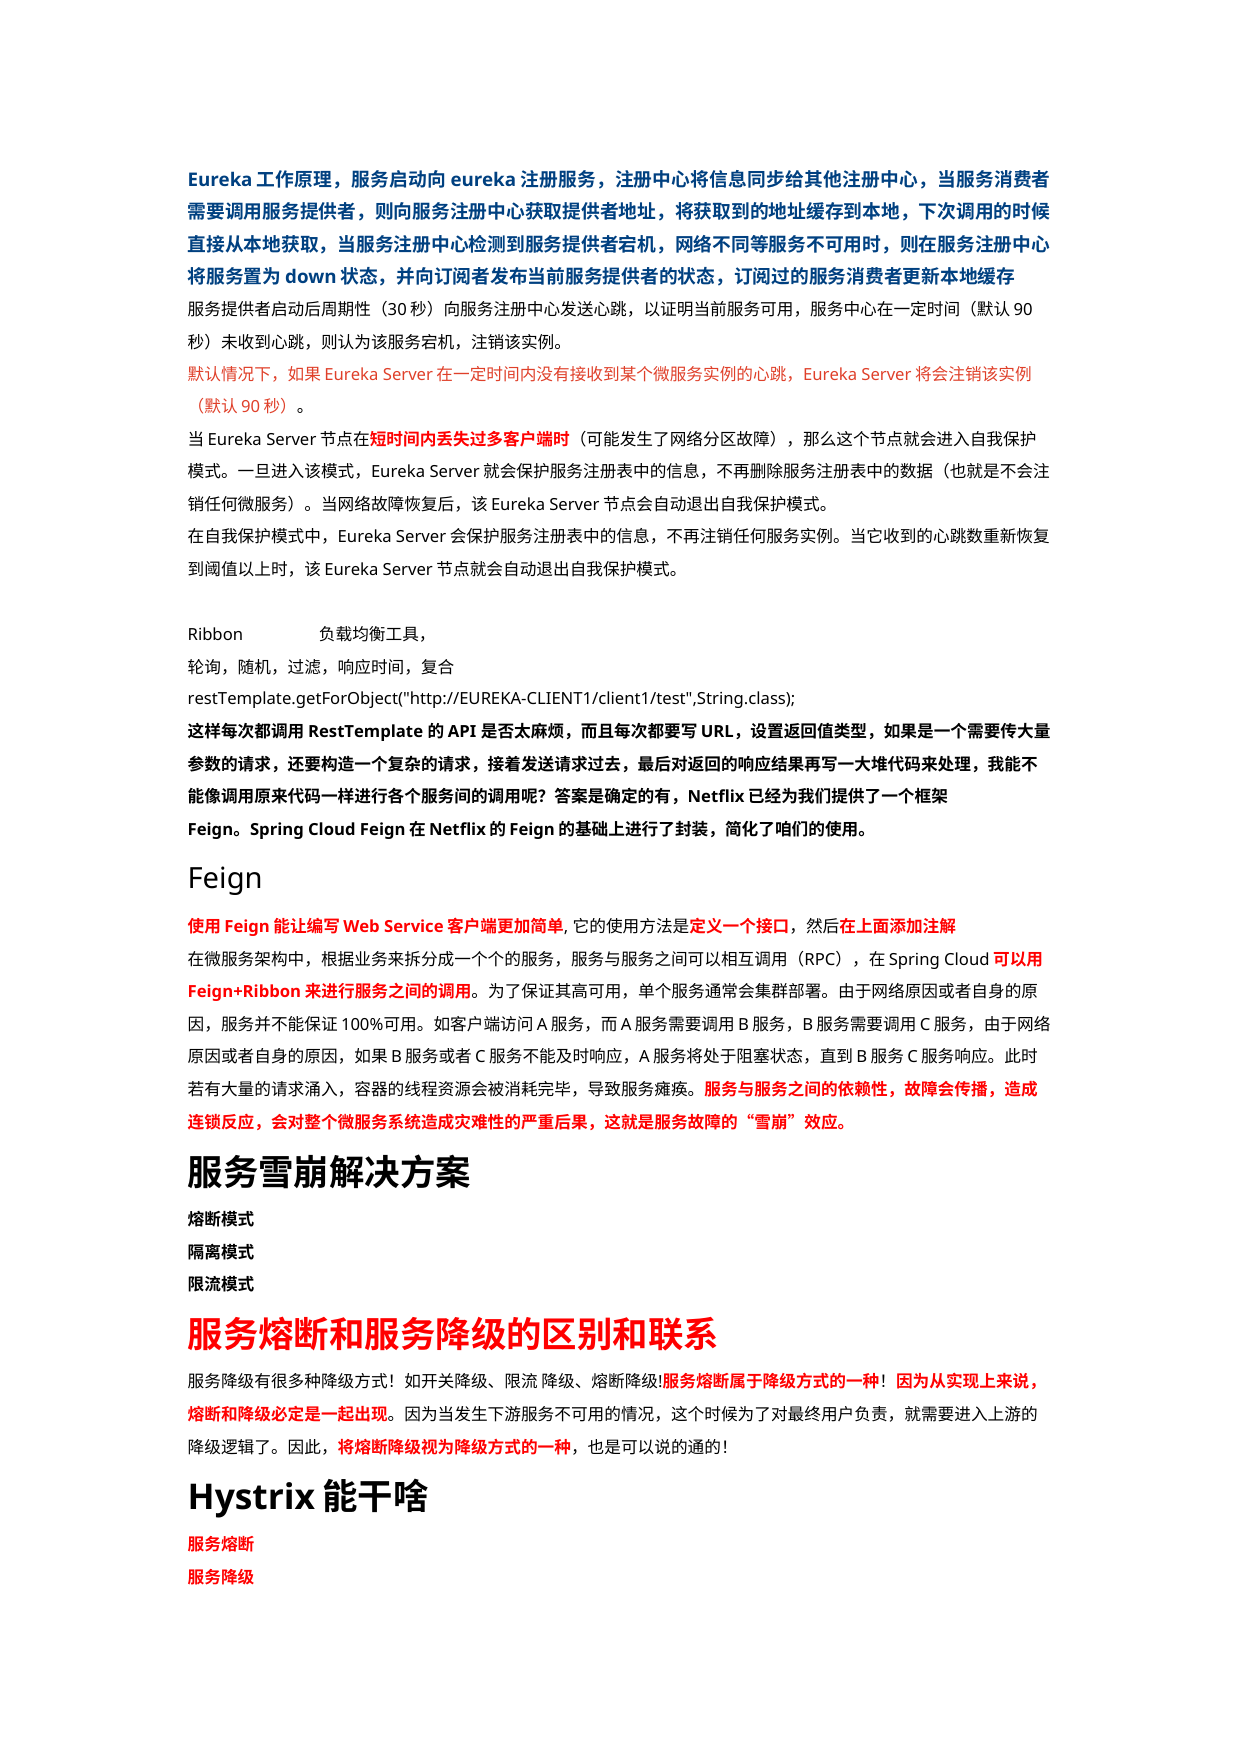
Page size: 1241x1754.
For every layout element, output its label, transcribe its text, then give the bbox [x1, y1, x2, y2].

text restTemplate.getForObject("http://EUREKA-CLIENT1/client1/test",String.class); [187, 682, 1053, 714]
text 服务降级有很多种降级方式！如开关降级、限流 降级、熔断降级!服务熔断属于降级方式的一种！因为从实现上来说，熔断和降级必定是一起出现。因为当发生下游服务不可用的情况，这个时候为了对最终用户负责，就需要进入上游的降级逻辑了。因此，将熔断降级视为降级方式的一种，也是可以说的通的！ [187, 1364, 1053, 1462]
text 在自我保护模式中，Eureka Server会保护服务注册表中的信息，不再注销任何服务实例。当它收到的心跳数重新恢复到阈值以上时，该Eureka Server节点就会自动退出自我保护模式。 [187, 519, 1053, 584]
text 服务熔断和服务降级的区别和联系 [187, 1299, 1053, 1364]
text 熔断模式 [187, 1202, 1053, 1234]
text 服务熔断 [187, 1527, 1053, 1559]
text 使用Feign能让编写Web Service客户端更加简单, 它的使用方法是定义一个接口，然后在上面添加注解 [187, 909, 1053, 942]
text 在微服务架构中，根据业务来拆分成一个个的服务，服务与服务之间可以相互调用（RPC），在Spring Cloud可以用Feign+Ribbon来进行服务之间的调用。为了保证其高可用，单个服务通常会集群部署。由于网络原因或者自身的原因，服务并不能保证100%可用。如客户端访问A服务，而A服务需要调用B服务，B服务需要调用C服务，由于网络原因或者自身的原因，如果B服务或者C服务不能及时响应，A服务将处于阻塞状态，直到B服务C服务响应。此时若有大量的请求涌入，容器的线程资源会被消耗完毕，导致服务瘫痪。服务与服务之间的依赖性，故障会传播，造成连锁反应，会对整个微服务系统造成灾难性的严重后果，这就是服务故障的“雪崩”效应。 [187, 942, 1053, 1137]
text 轮询，随机，过滤，响应时间，复合 [187, 649, 1053, 682]
text 这样每次都调用 RestTemplate 的 API 是否太麻烦，而且每次都要写URL，设置返回值类型，如果是一个需要传大量参数的请求，还要构造一个复杂的请求，接着发送请求过去，最后对返回的响应结果再写一大堆代码来处理，我能不能像调用原来代码一样进行各个服务间的调用呢？答案是确定的有，Netflix已经为我们提供了一个框架Feign。Spring Cloud Feign在Netflix的Feign的基础上进行了封装，简化了咱们的使用。 [187, 714, 1053, 844]
text Hystrix能干啥 [187, 1462, 1053, 1527]
text 限流模式 [187, 1267, 1053, 1299]
text 服务提供者启动后周期性（30秒）向服务注册中心发送心跳，以证明当前服务可用，服务中心在一定时间（默认90秒）未收到心跳，则认为该服务宕机，注销该实例。 [187, 292, 1053, 357]
text Ribbon 负载均衡工具， [187, 617, 1053, 649]
text Eureka工作原理，服务启动向eureka注册服务，注册中心将信息同步给其他注册中心，当服务消费者需要调用服务提供者，则向服务注册中心获取提供者地址，将获取到的地址缓存到本地，下次调用的时候直接从本地获取，当服务注册中心检测到服务提供者宕机，网络不同等服务不可用时，则在服务注册中心将服务置为down状态，并向订阅者发布当前服务提供者的状态，订阅过的服务消费者更新本地缓存 [187, 162, 1053, 292]
text Feign [187, 844, 1053, 909]
text 当Eureka Server节点在短时间内丢失过多客户端时（可能发生了网络分区故障），那么这个节点就会进入自我保护模式。一旦进入该模式，Eureka Server就会保护服务注册表中的信息，不再删除服务注册表中的数据（也就是不会注销任何微服务）。当网络故障恢复后，该Eureka Server节点会自动退出自我保护模式。 [187, 422, 1053, 519]
text 隔离模式 [187, 1234, 1053, 1267]
text 服务降级 [187, 1559, 1053, 1592]
text 服务雪崩解决方案 [187, 1137, 1053, 1202]
text 默认情况下，如果Eureka Server在一定时间内没有接收到某个微服务实例的心跳，Eureka Server将会注销该实例（默认90秒）。 [187, 357, 1053, 422]
